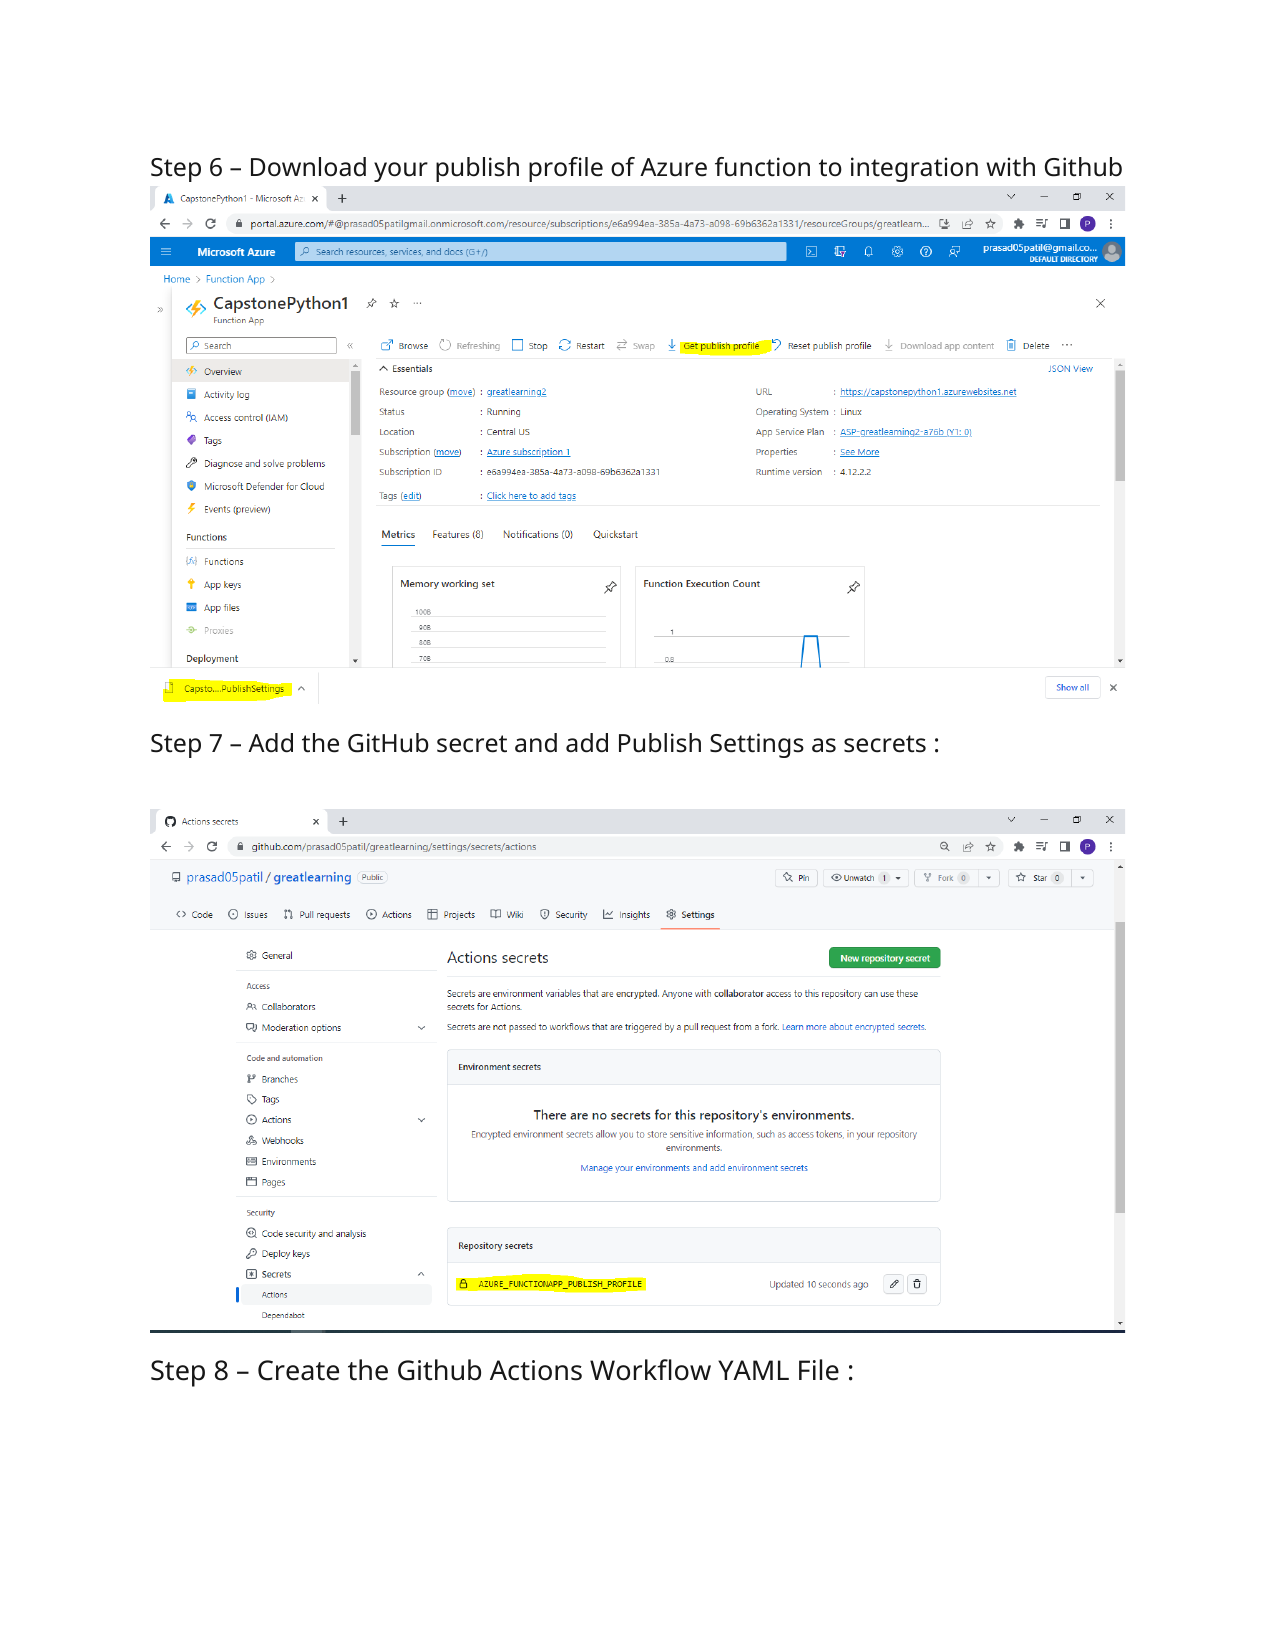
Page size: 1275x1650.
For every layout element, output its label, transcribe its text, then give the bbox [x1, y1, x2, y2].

subtitle Step 8 – Create the Github Actions Workflow YAML File : [150, 1352, 1125, 1389]
picture [150, 809, 1125, 1333]
picture [150, 186, 1125, 708]
subtitle Step 7 – Add the GitHub secret and add Publish Settings as secrets : [150, 726, 1125, 760]
subtitle Step 6 – Download your publish profile of Azure function to integration with Github [150, 150, 1125, 184]
